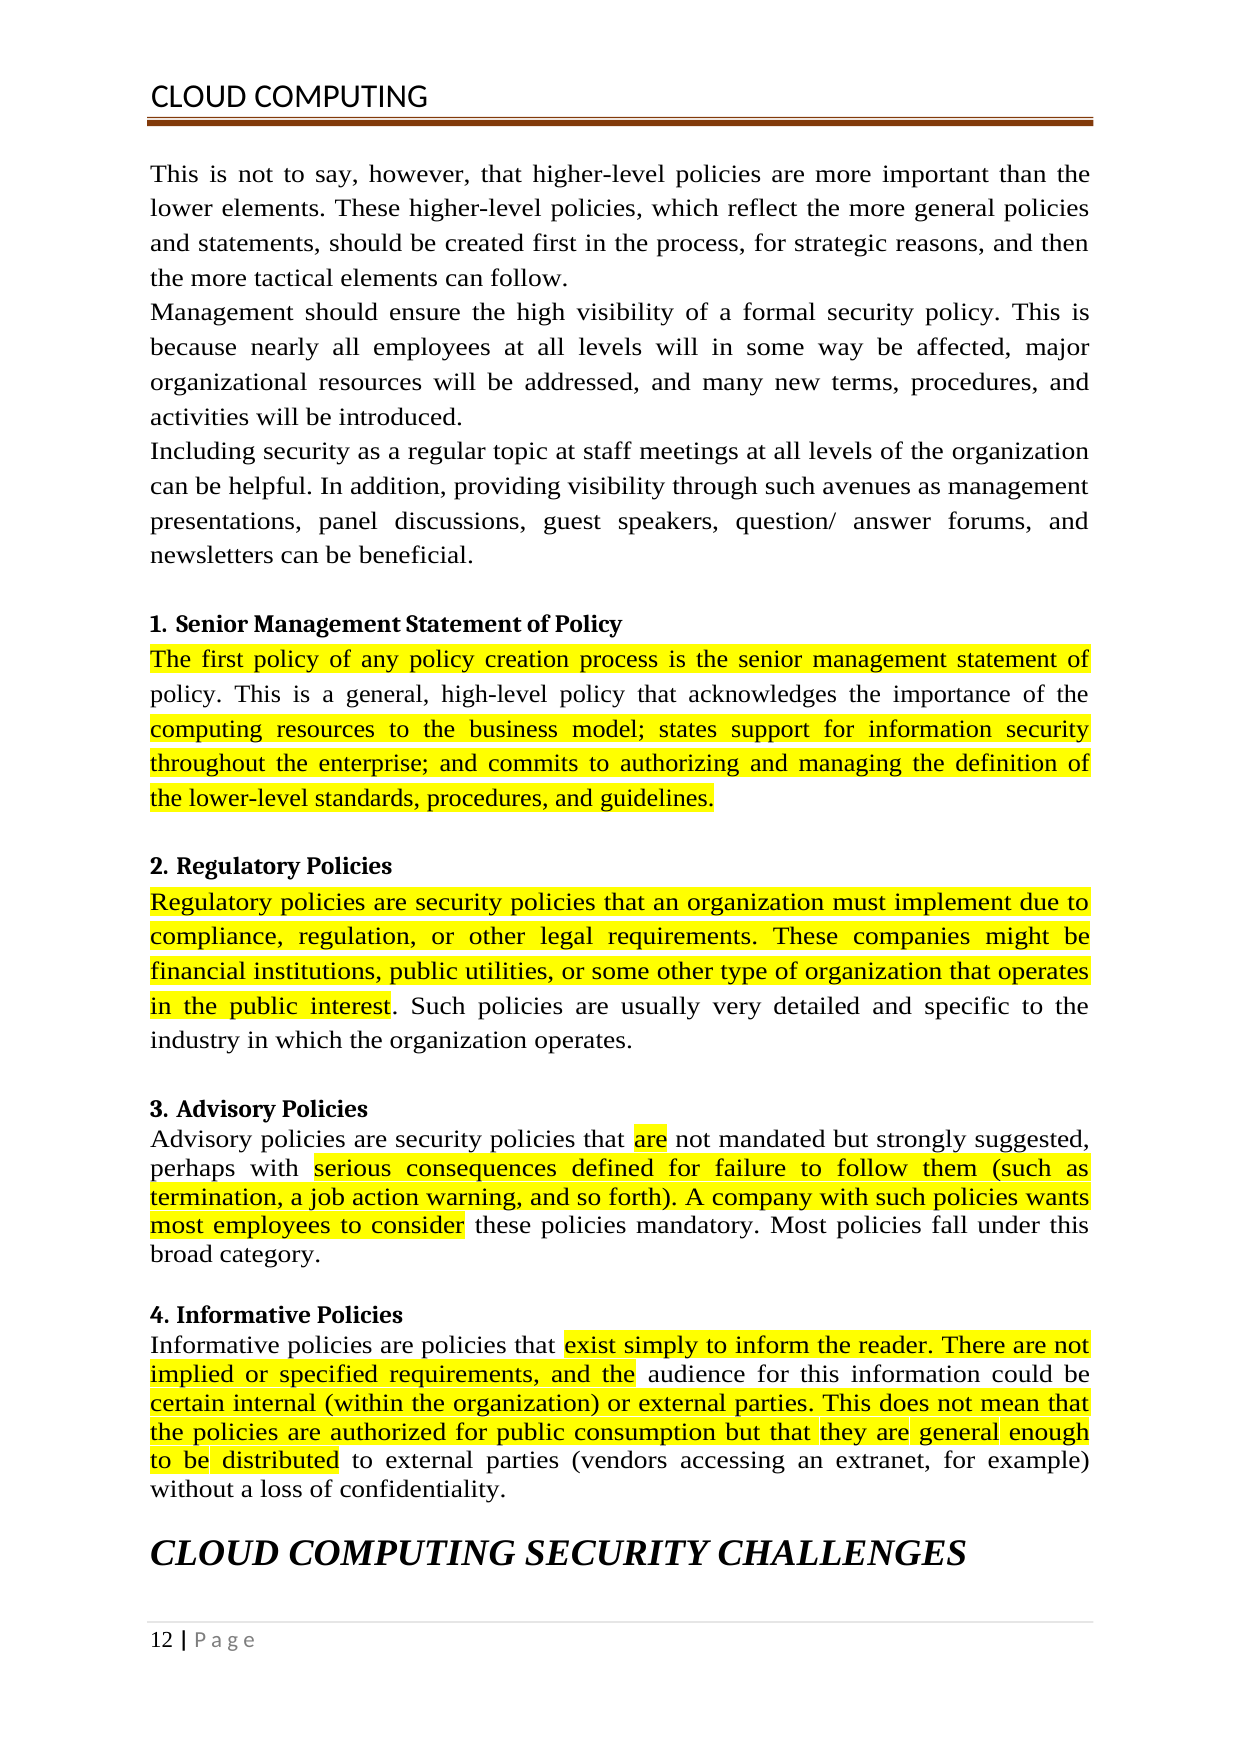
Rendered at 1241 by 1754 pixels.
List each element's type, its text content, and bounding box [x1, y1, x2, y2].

subtitle Senior Management Statement of Policy [150, 609, 1217, 638]
text Regulatory policies are security policies that an organization must implement due to compliance, regulation, or other legal requirements. These companies might be financial institutions, public utilities, or some other type of organization that operates in the public interest. Such policies are usually very detailed and specific to the industry in which the organization operates. [150, 916, 1091, 956]
text Regulatory policies are security policies that an organization must implement due to compliance, regulation, or other legal requirements. These companies might be financial institutions, public utilities, or some other type of organization that operates in the public interest. Such policies are usually very detailed and specific to the industry in which the organization operates. [150, 985, 1091, 1054]
subtitle CLOUD COMPUTING SECURITY CHALLENGES [150, 1530, 1217, 1573]
subtitle Regulatory Policies [150, 852, 1217, 881]
text Informative policies are policies that exist simply to inform the reader. There are not implied or specified requirements, and the audience for this information could be certain internal (within the organization) or external parties. This does not mean that the policies are authorized for public consumption but that they are general enough to be distributed to external parties (vendors accessing an extranet, for example) without a loss of confidentiality. [150, 1330, 1091, 1388]
text Advisory policies are security policies that are not mandated but strongly suggested, perhaps with serious consequences defined for failure to follow them (such as termination, a job action warning, and so forth). A company with such policies wants most employees to consider these policies mandatory. Most policies fall under this broad category. [150, 1210, 1091, 1268]
subtitle Advisory Policies [150, 1094, 1217, 1123]
text Including security as a regular topic at staff meetings at all levels of the organization can be helpful. In addition, providing visibility through such avenues as management presentations, panel discussions, guest speakers, question/ answer forums, and newsletters can be beneficial. [150, 436, 1090, 569]
text Advisory policies are security policies that are not mandated but strongly suggested, perhaps with serious consequences defined for failure to follow them (such as termination, a job action warning, and so forth). A company with such policies wants most employees to consider these policies mandatory. Most policies fall under this broad category. [150, 1124, 1091, 1182]
text The first policy of any policy creation process is the senior management statement of policy. This is a general, high-level policy that acknowledges the importance of the computing resources to the business model; states support for information security throughout the enterprise; and commits to authorizing and managing the definition of the lower-level standards, procedures, and guidelines. [150, 777, 1091, 812]
text The first policy of any policy creation process is the senior management statement of policy. This is a general, high-level policy that acknowledges the importance of the computing resources to the business model; states support for information security throughout the enterprise; and commits to authorizing and managing the definition of the lower-level standards, procedures, and guidelines. [150, 673, 1091, 714]
text Informative policies are policies that exist simply to inform the reader. There are not implied or specified requirements, and the audience for this information could be certain internal (within the organization) or external parties. This does not mean that the policies are authorized for public consumption but that they are general enough to be distributed to external parties (vendors accessing an extranet, for example) without a loss of confidentiality. [150, 1416, 1091, 1503]
text This is not to say, however, that higher-level policies are more important than the lower elements. These higher-level policies, which reflect the more general policies and statements, should be created first in the process, for strategic reasons, and then the more tactical elements can follow. [150, 159, 1090, 291]
subtitle Informative Policies [150, 1301, 1217, 1329]
text Management should ensure the high visibility of a formal security policy. This is because nearly all employees at all levels will in some way be affected, major organizational resources will be addressed, and many new terms, procedures, and activities will be introduced. [150, 297, 1091, 430]
